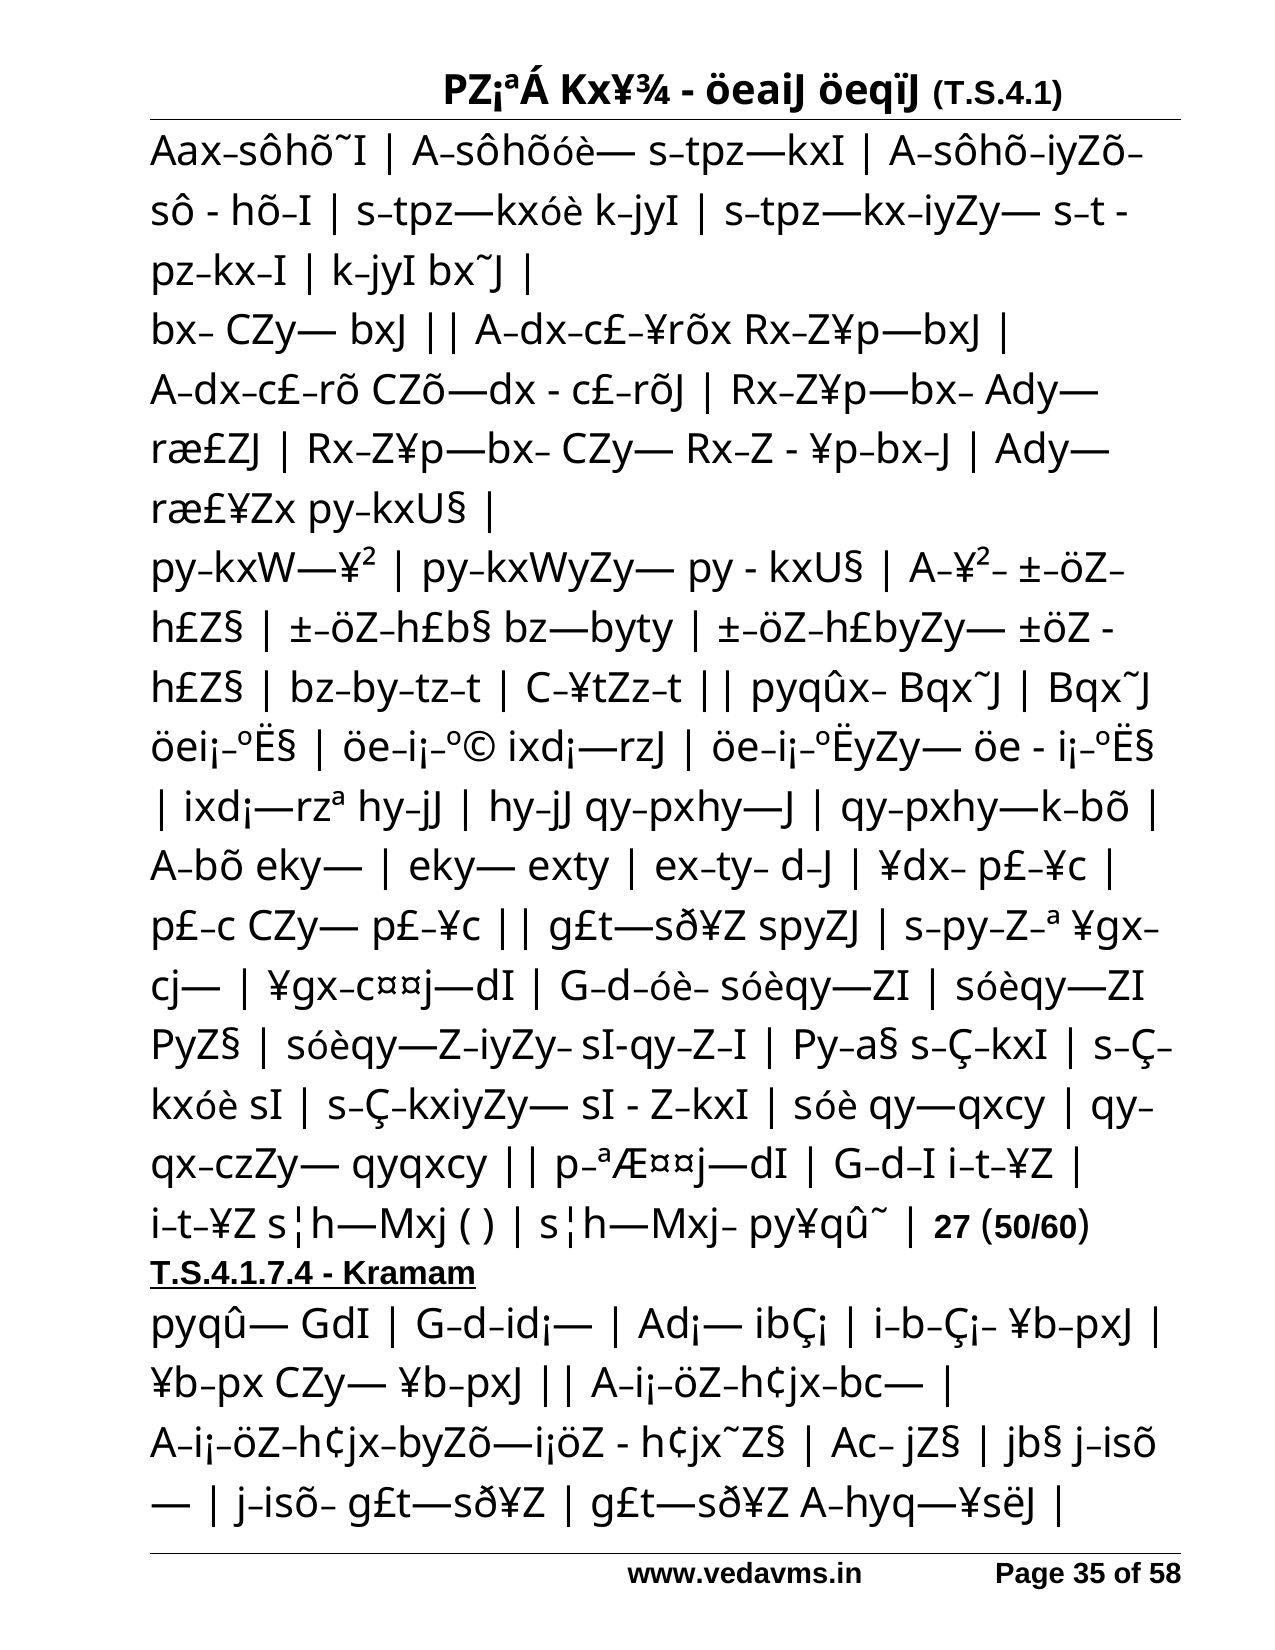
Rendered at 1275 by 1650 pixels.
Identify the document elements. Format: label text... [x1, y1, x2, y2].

text ¥b–px CZy— ¥b–pxJ || A–i¡–öZ–h¢jx–bc— | [150, 1353, 1181, 1410]
text A–i¡–öZ–h¢jx–byZõ—i¡öZ - h¢jx˜Z§ | Ac– jZ§ | jb§ j–isõ— | j–isõ– g£t—sð¥Z | g£t—sð¥Z A–hyq—¥sëJ | [150, 1413, 1181, 1529]
text py–kxW—¥² | py–kxWyZy— py - kxU§ | A–¥²– ±–öZ–h£Z§ | ±–öZ–h£b§ bz—byty | ±–öZ–h£byZy— ±öZ - h£Z§ | bz–by–tz–t | C–¥tZz–t || pyqûx– Bqx˜J | Bqx˜J öei¡–ºË§ | öe–i¡–º© ixd¡—rzJ | öe–i¡–ºËyZy— öe - i¡–ºË§ | ixd¡—rzª hy–jJ | hy–jJ qy–pxhy—J | qy–pxhy—k–bõ | A–bõ eky— | eky— exty | ex–ty– d–J | ¥dx– p£–¥c | p£–c CZy— p£–¥c || g£t—sð¥Z spyZJ | s–py–Z–ª ¥gx–cj— | ¥gx–c¤¤j—dI | G–d–óè– sóèqy—ZI | sóèqy—ZI PyZ§ | sóèqy—Z–iyZy– sI-qy–Z–I | Py–a§ s–Ç–kxI | s–Ç–kxóè sI | s–Ç–kxiyZy— sI - Z–kxI | sóè qy—qxcy | qy–qx–czZy— qyqxcy || p–ªÆ¤¤j—dI | G–d–I i–t–¥Z | [150, 538, 1181, 1191]
text A–dx–c£–rõ CZõ—dx - c£–rõJ | Rx–Z¥p—bx– Ady—ræ£ZJ | Rx–Z¥p—bx– CZy— Rx–Z - ¥p–bx–J | Ady—ræ£¥Zx py–kxU§ | [150, 359, 1181, 536]
text i–t–¥Z s¦h—Mxj ( ) | s¦h—Mxj– py¥qû˜ | 27 (50/60) [150, 1194, 1181, 1251]
text pyqû— GdI | G–d–id¡— | Ad¡— ibÇ¡ | i–b–Ç¡– ¥b–pxJ | [150, 1294, 1181, 1350]
text bx– CZy— bxJ || A–dx–c£–¥rõx Rx–Z¥p—bxJ | [150, 300, 1181, 357]
text T.S.4.1.7.4 - Kramam [150, 1253, 1150, 1292]
